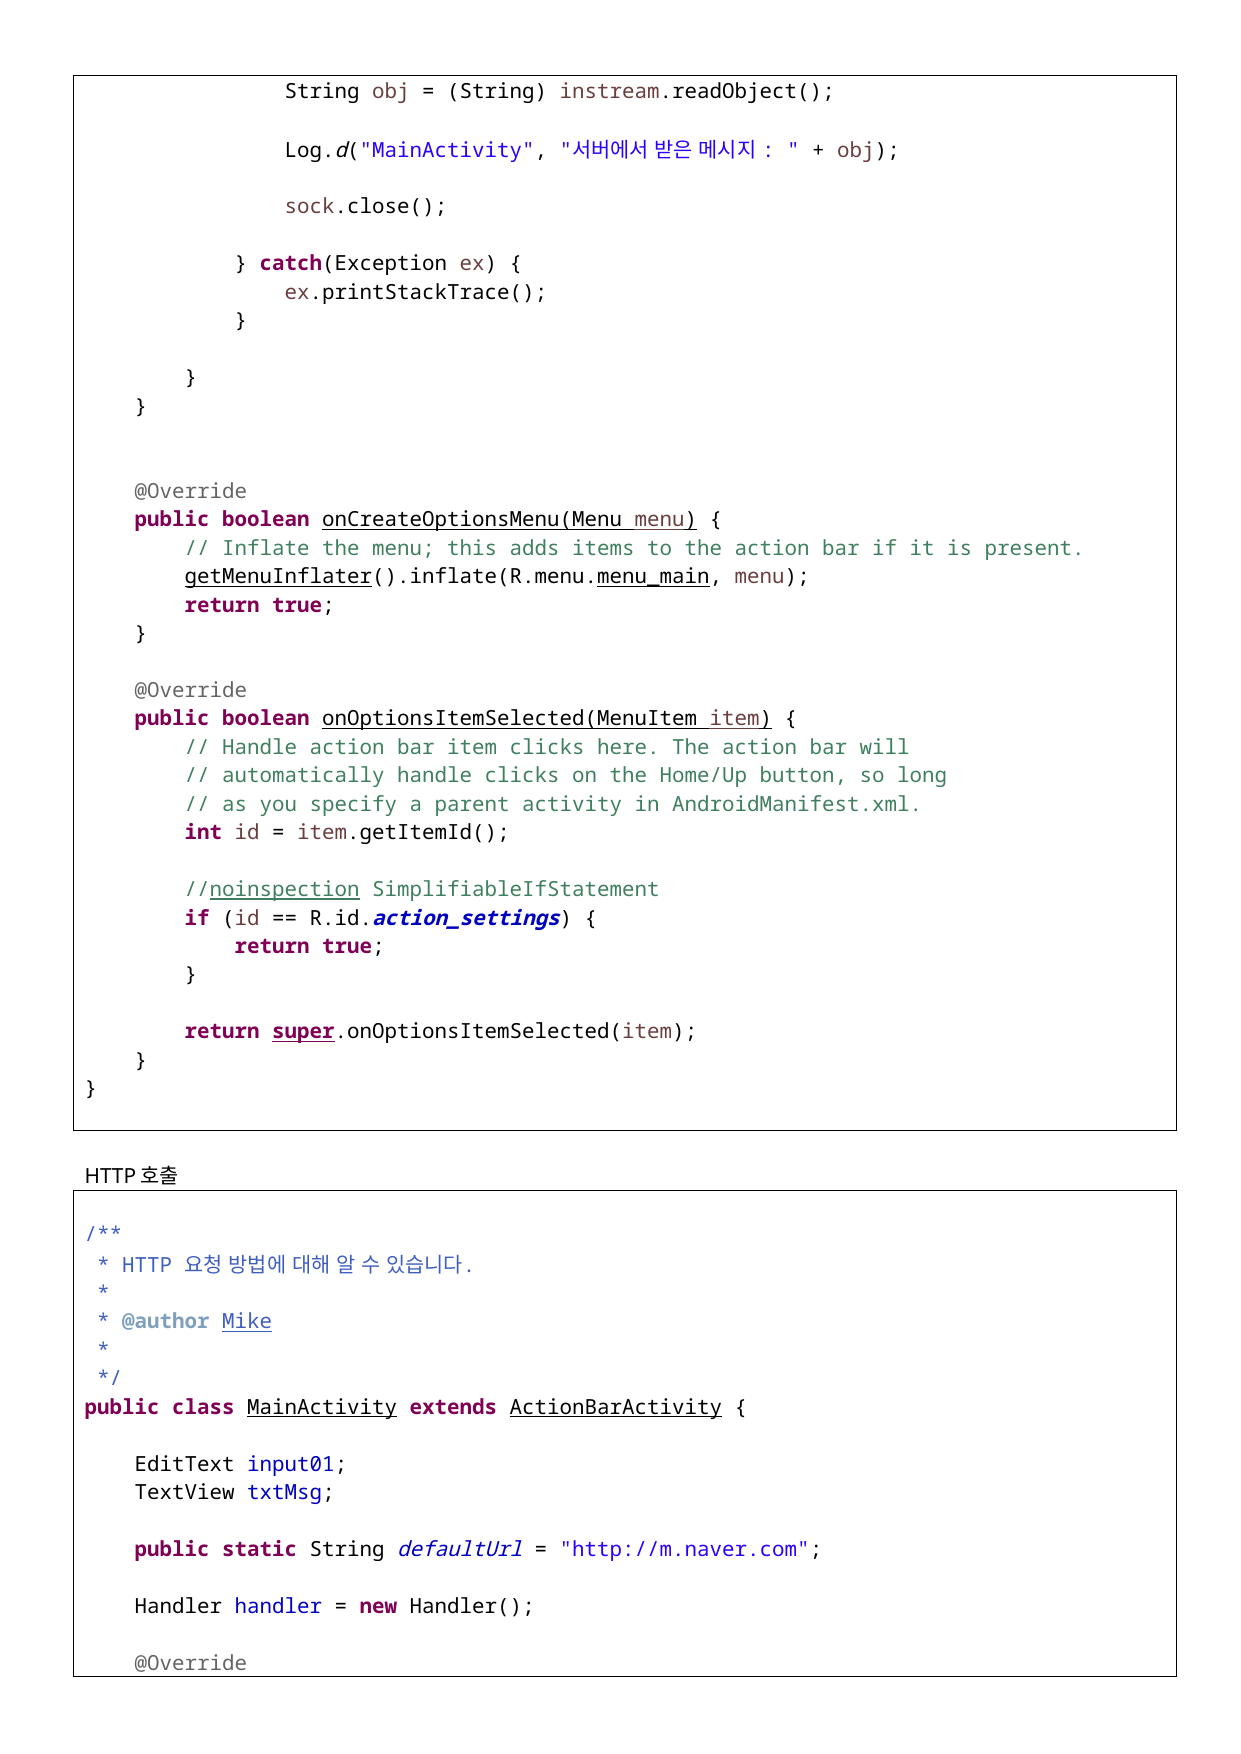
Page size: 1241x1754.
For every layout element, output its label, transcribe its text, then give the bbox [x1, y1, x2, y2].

text HTTP호출 [84, 1159, 1165, 1190]
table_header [74, 76, 1176, 1130]
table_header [74, 1191, 1176, 1676]
